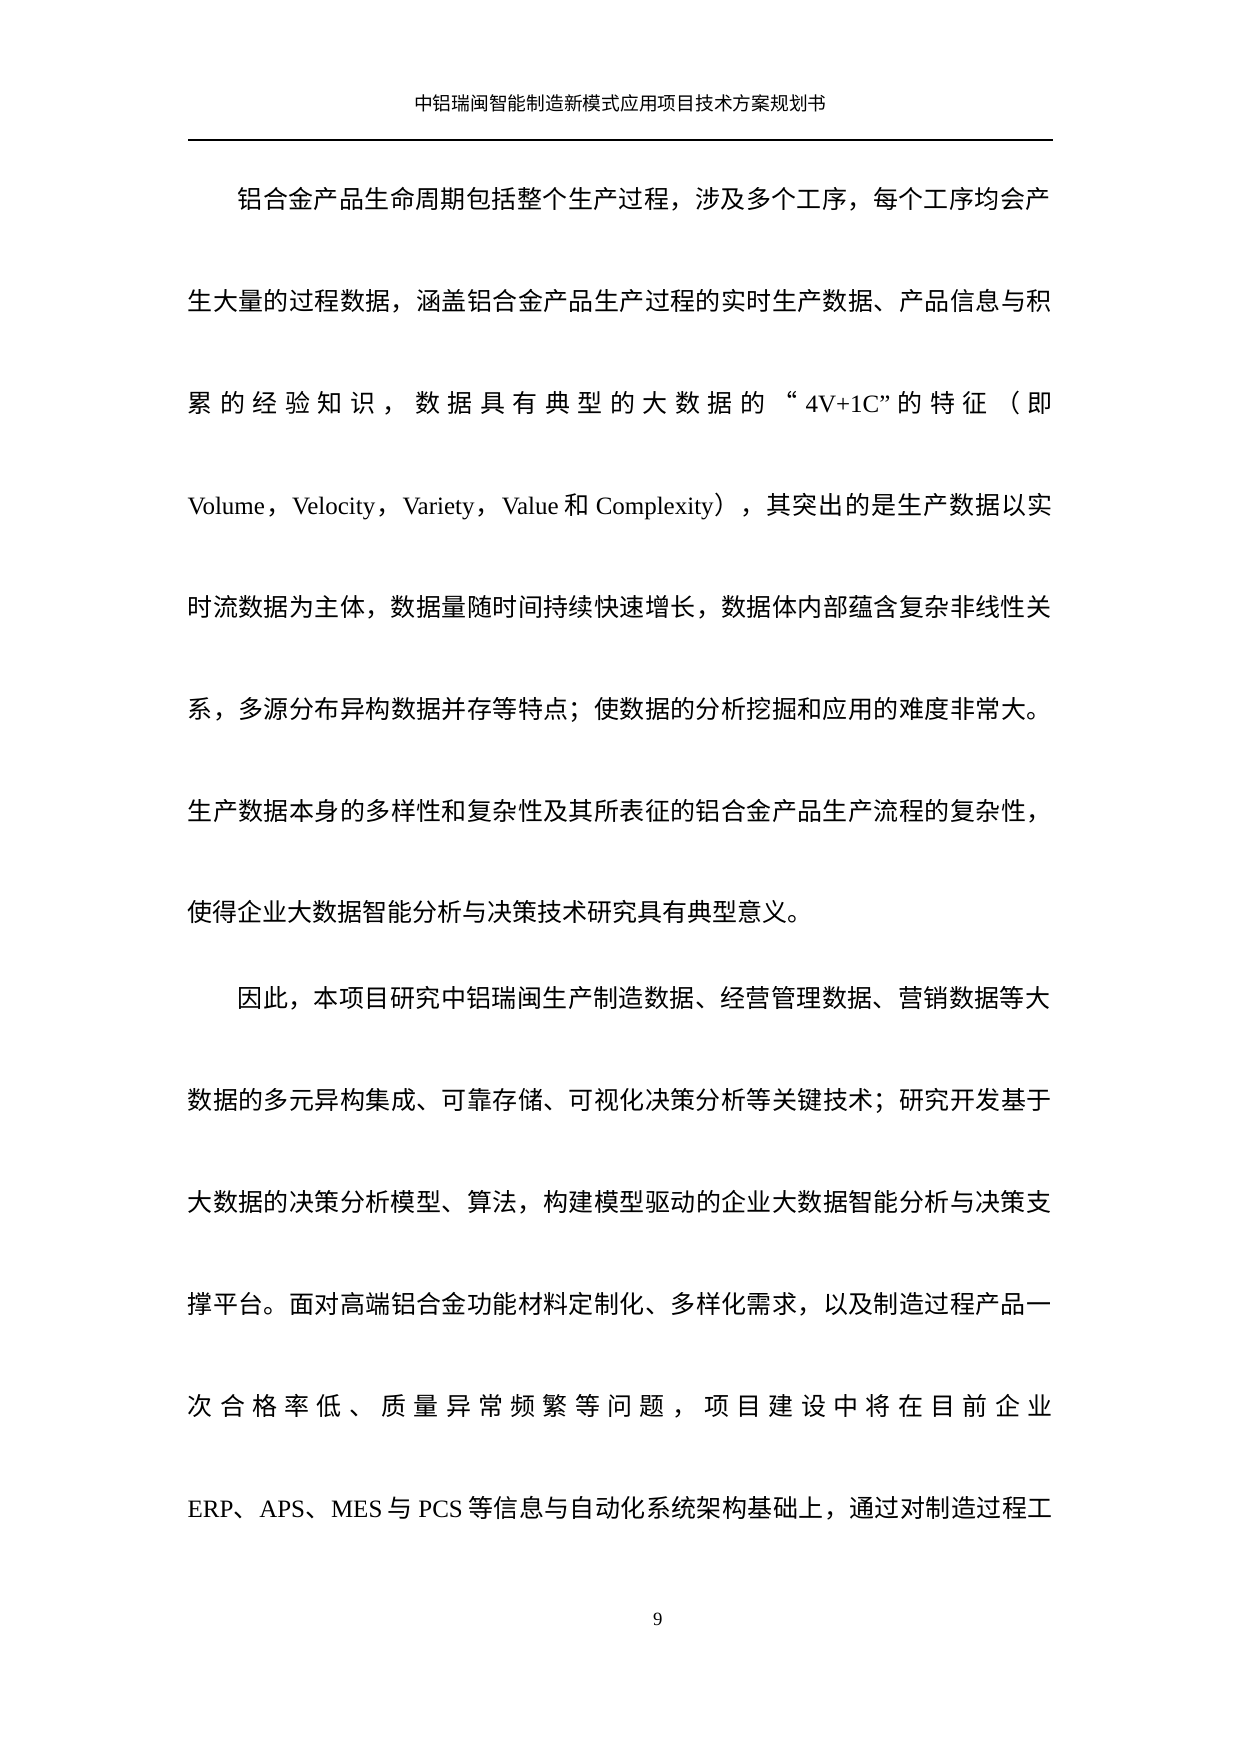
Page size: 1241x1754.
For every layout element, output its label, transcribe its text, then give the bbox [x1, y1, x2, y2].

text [187, 963, 1053, 1540]
text 铝合金产品生命周期包括整个生产过程，涉及多个工序，每个工序均会产生大量的过程数据，涵盖铝合金产品生产过程的实时生产数据、产品信息与积累的经验知识，数据具有典型的大数据的“4V+1C”的特征（即Volume，Velocity，Variety，Value和Complexity），其突出的是生产数据以实时流数据为主体，数据量随时间持续快速增长，数据体内部蕴含复杂非线性关系，多源分布异构数据并存等特点；使数据的分析挖掘和应用的难度非常大。生产数据本身的多样性和复杂性及其所表征的铝合金产品生产流程的复杂性，使得企业大数据智能分析与决策技术研究具有典型意义。 [187, 164, 1053, 945]
